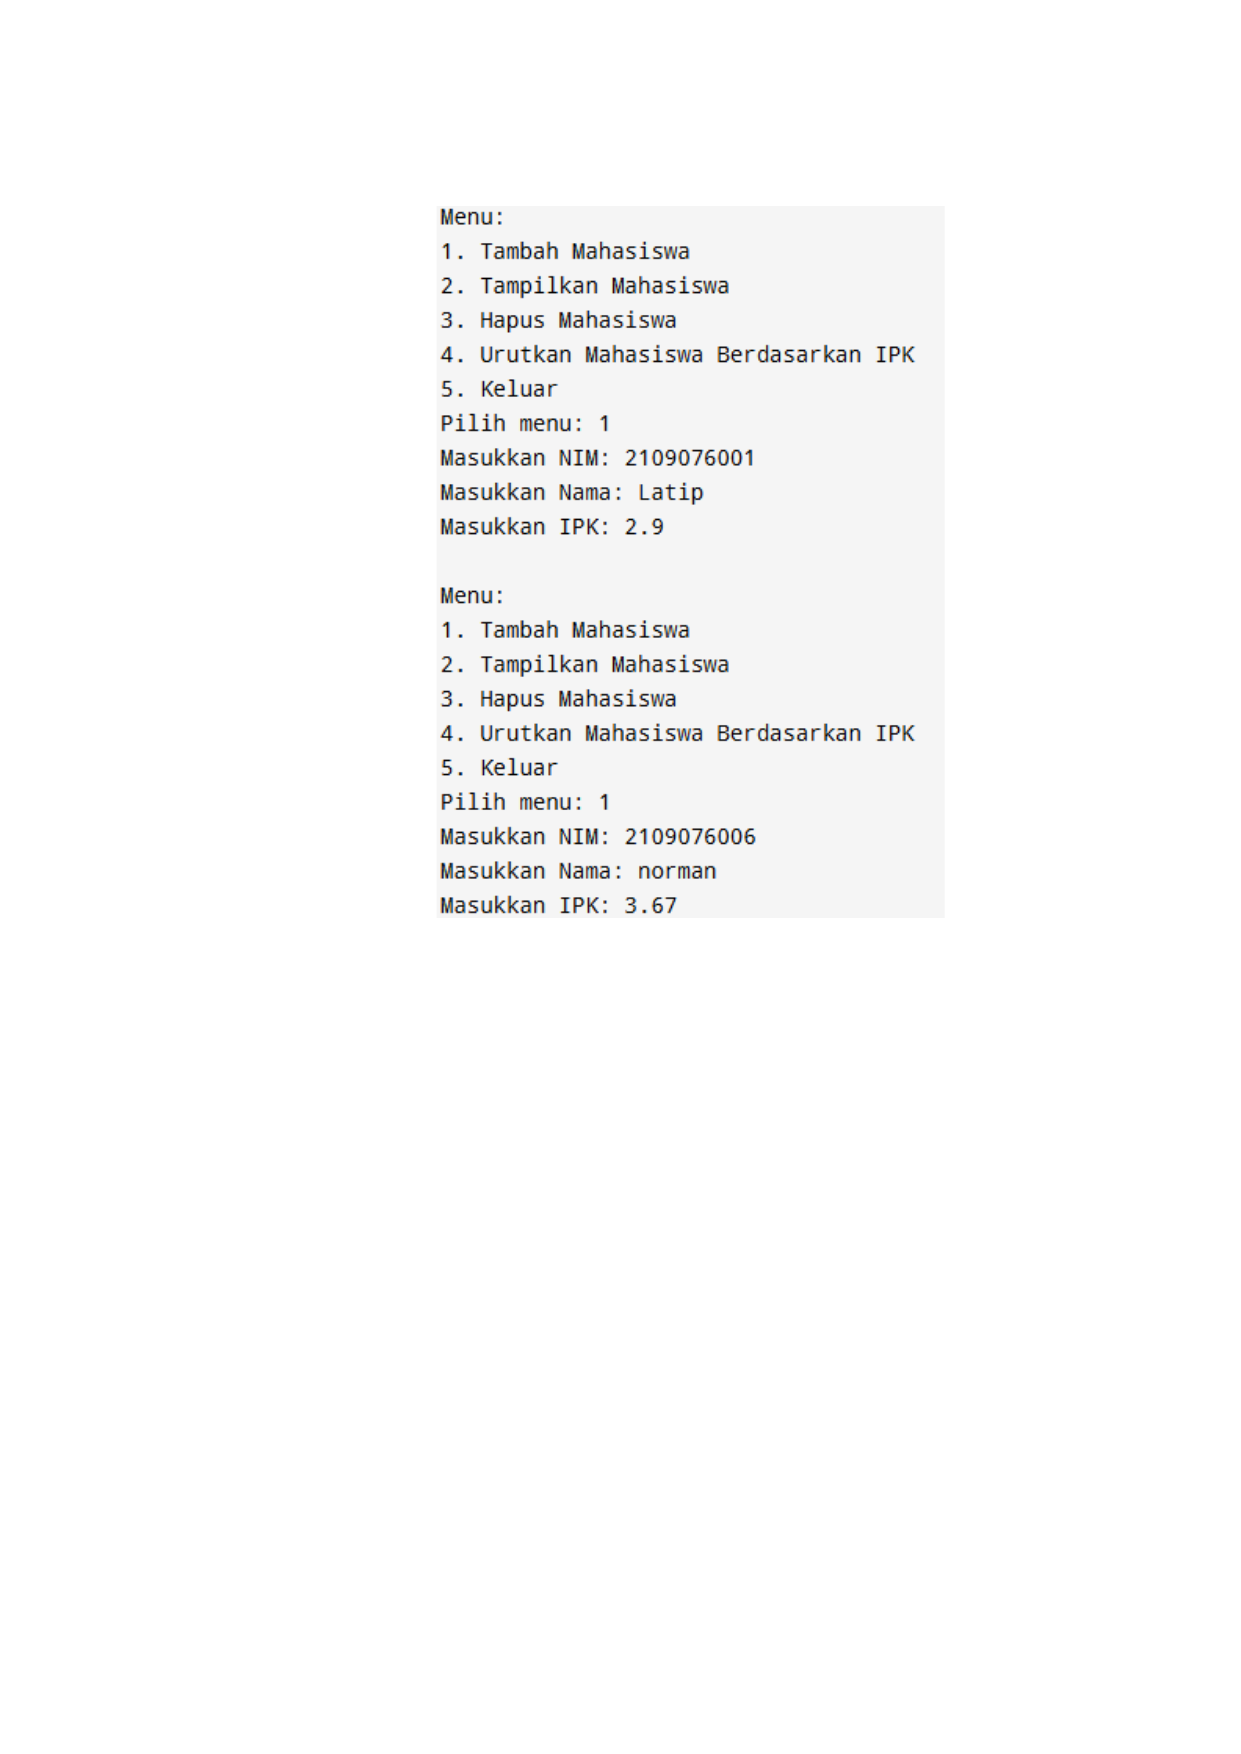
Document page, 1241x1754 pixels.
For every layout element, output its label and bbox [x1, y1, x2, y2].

picture [436, 206, 945, 918]
